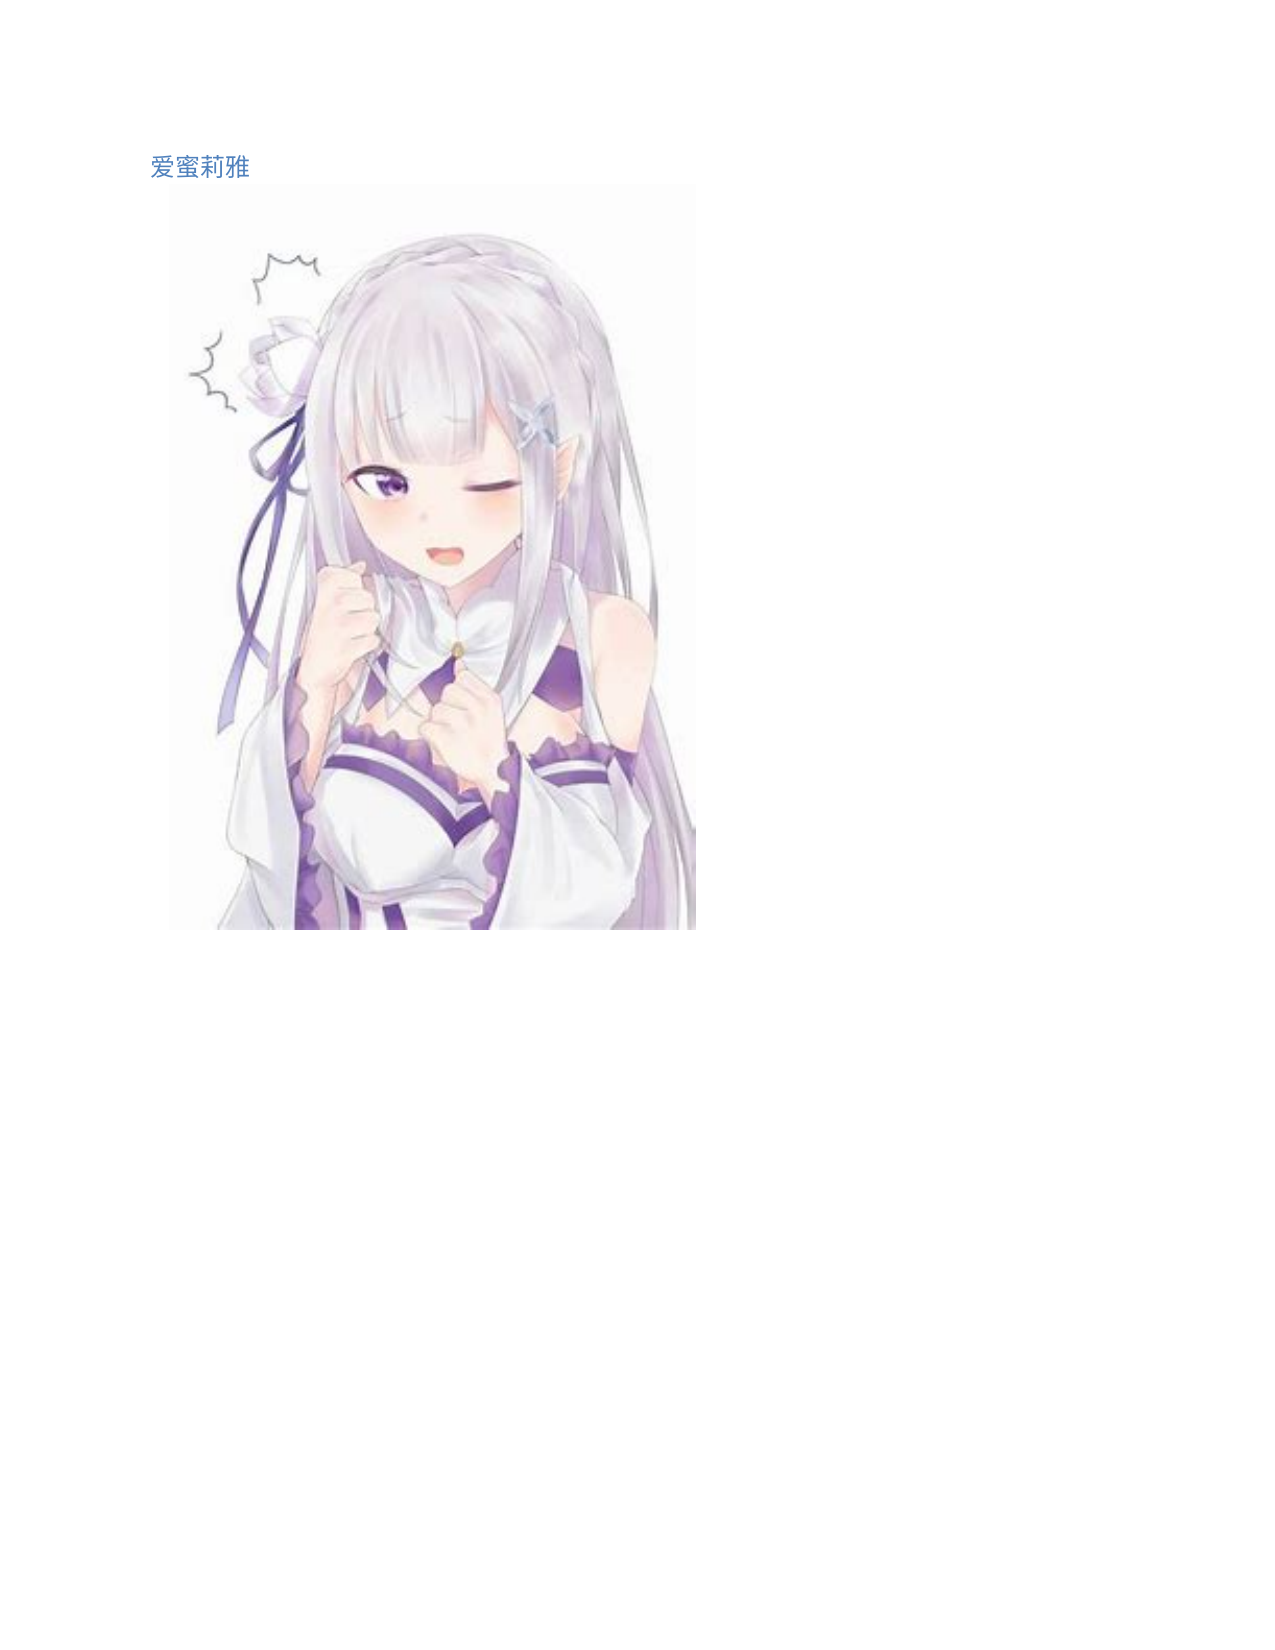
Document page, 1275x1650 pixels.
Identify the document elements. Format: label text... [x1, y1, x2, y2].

subtitle 爱蜜莉雅 [150, 150, 1125, 184]
picture [168, 184, 696, 930]
